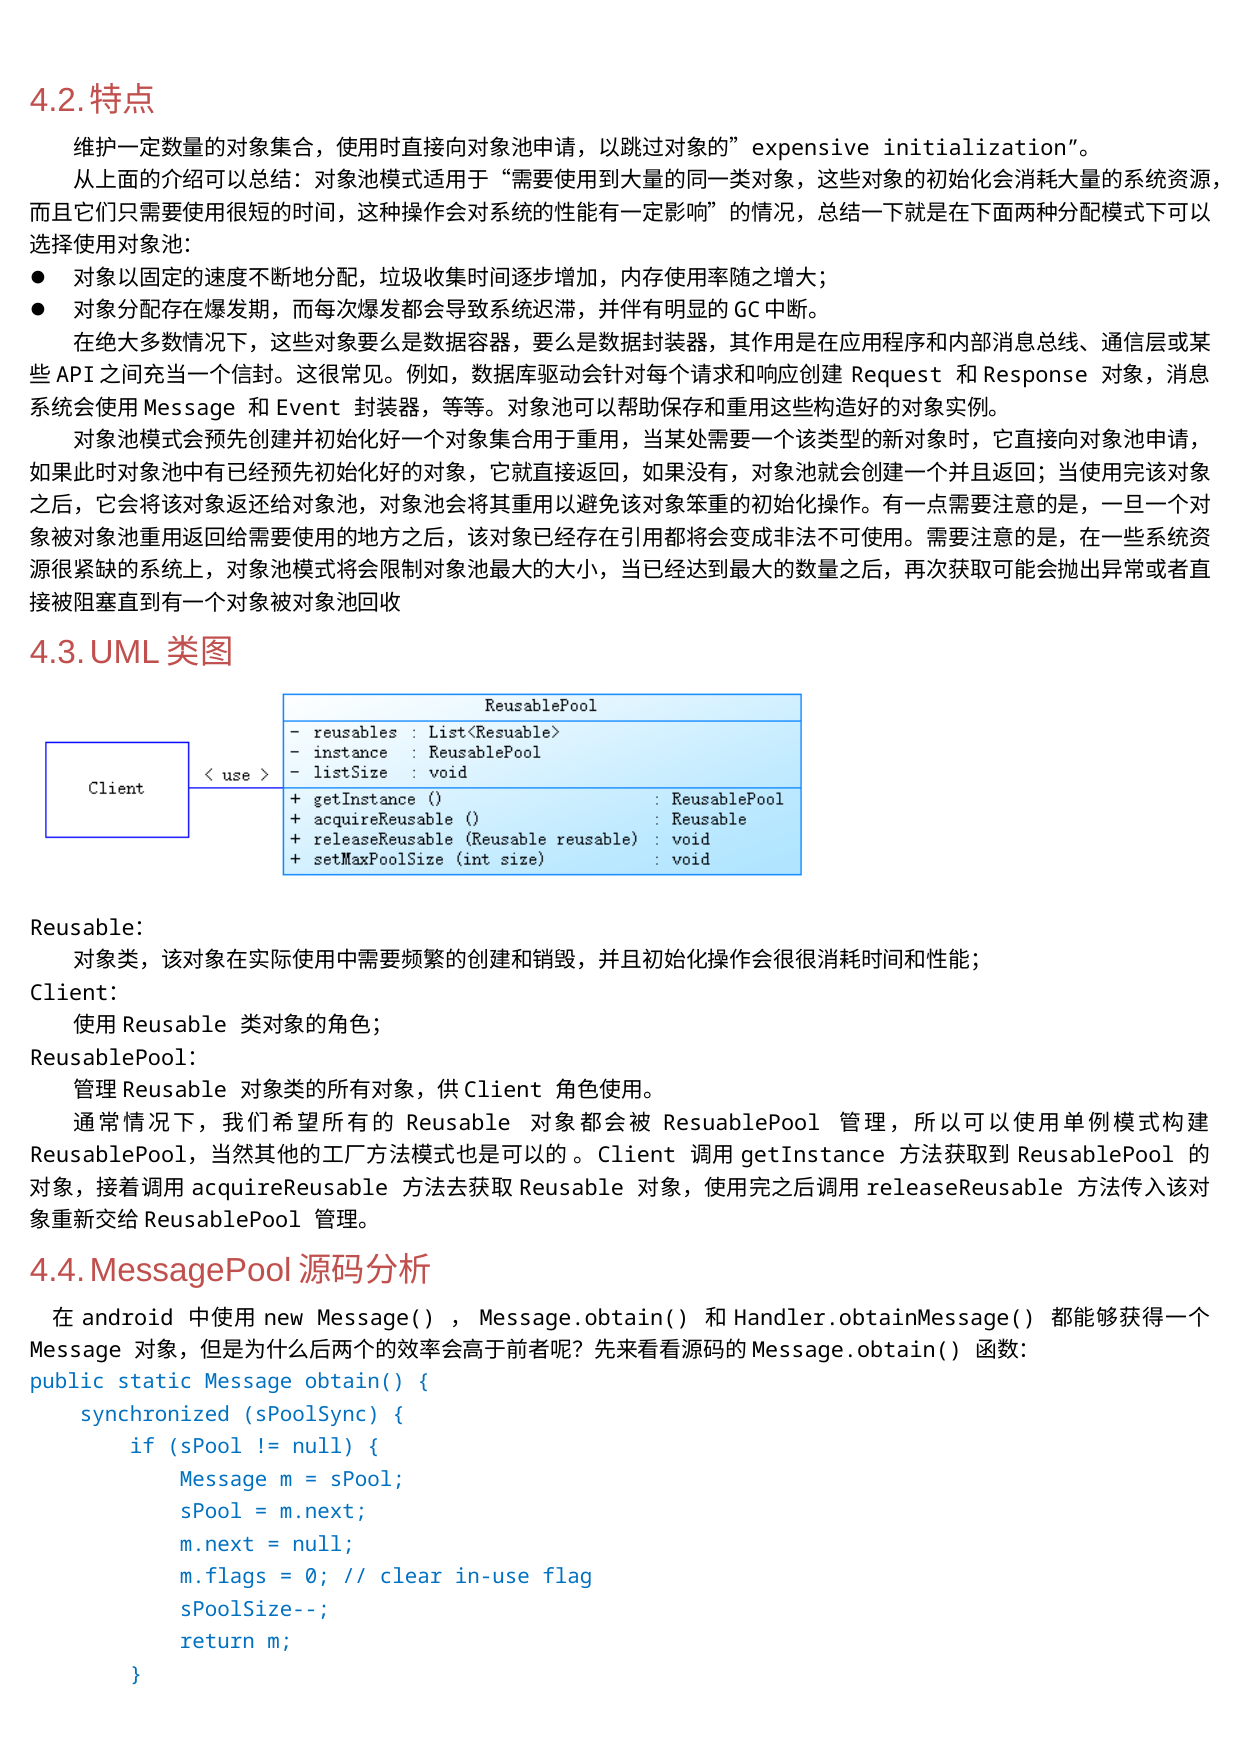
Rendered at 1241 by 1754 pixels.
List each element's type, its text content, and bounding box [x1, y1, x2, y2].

text sPoolSize--; [29, 1592, 1211, 1624]
text synchronized (sPoolSync) { [29, 1397, 1211, 1429]
text 管理 Reusable 对象类的所有对象，供 Client 角色使用。 [29, 1072, 1211, 1104]
subtitle MessagePool源码分析 [29, 1234, 1211, 1299]
text Message m = sPool; [29, 1462, 1211, 1494]
text Client： [29, 974, 1211, 1007]
list 对象以固定的速度不断地分配，垃圾收集时间逐步增加，内存使用率随之增大； [29, 259, 1211, 292]
text 对象池模式会预先创建并初始化好一个对象集合用于重用，当某处需要一个该类型的新对象时，它直接向对象池申请，如果此时对象池中有已经预先初始化好的对象，它就直接返回，如果没有，对象池就会创建一个并且返回；当使用完该对象之后，它会将该对象返还给对象池，对象池会将其重用以避免该对象笨重的初始化操作。有一点需要注意的是，一旦一个对象被对象池重用返回给需要使用的地方之后，该对象已经存在引用都将会变成非法不可使用。需要注意的是，在一些系统资源很紧缺的系统上，对象池模式将会限制对象池最大的大小，当已经达到最大的数量之后，再次获取可能会抛出异常或者直接被阻塞直到有一个对象被对象池回收 [29, 422, 1211, 617]
picture [29, 682, 811, 888]
text 在绝大多数情况下，这些对象要么是数据容器，要么是数据封装器，其作用是在应用程序和内部消息总线、通信层或某些API之间充当一个信封。这很常见。例如，数据库驱动会针对每个请求和响应创建 Request 和 Response 对象，消息系统会使用 Message 和 Event 封装器，等等。对象池可以帮助保存和重用这些构造好的对象实例。 [29, 324, 1211, 422]
subtitle UML类图 [29, 617, 1211, 682]
text m.next = null; [29, 1527, 1211, 1559]
text 对象类，该对象在实际使用中需要频繁的创建和销毁，并且初始化操作会很很消耗时间和性能； [29, 942, 1211, 974]
text 使用 Reusable 类对象的角色； [29, 1007, 1211, 1039]
text 维护一定数量的对象集合，使用时直接向对象池申请，以跳过对象的”expensive initialization”。 [29, 129, 1211, 162]
text if (sPool != null) { [29, 1429, 1211, 1462]
list 对象分配存在爆发期，而每次爆发都会导致系统迟滞，并伴有明显的GC中断。 [29, 292, 1211, 324]
text } [29, 1657, 1211, 1689]
text 通常情况下，我们希望所有的 Reusable 对象都会被 ResuablePool 管理，所以可以使用单例模式构建 ReusablePool，当然其他的工厂方法模式也是可以的 。Client 调用 getInstance 方法获取到 ReusablePool 的对象，接着调用 acquireReusable 方法去获取 Reusable 对象，使用完之后调用 releaseReusable 方法传入该对象重新交给 ReusablePool 管理。 [29, 1104, 1211, 1234]
text return m; [29, 1624, 1211, 1657]
text sPool = m.next; [29, 1494, 1211, 1527]
text public static Message obtain() { [29, 1364, 1211, 1397]
subtitle 特点 [29, 64, 1211, 129]
text ReusablePool： [29, 1039, 1211, 1072]
text Reusable： [29, 909, 1211, 942]
text 在 android 中使用 new Message() ， Message.obtain() 和 Handler.obtainMessage() 都能够获得一个 Message 对象，但是为什么后两个的效率会高于前者呢？先来看看源码的 Message.obtain() 函数： [29, 1299, 1211, 1364]
text m.flags = 0; // clear in-use flag [29, 1559, 1211, 1592]
text 从上面的介绍可以总结：对象池模式适用于“需要使用到大量的同一类对象，这些对象的初始化会消耗大量的系统资源，而且它们只需要使用很短的时间，这种操作会对系统的性能有一定影响”的情况，总结一下就是在下面两种分配模式下可以选择使用对象池： [29, 162, 1211, 259]
